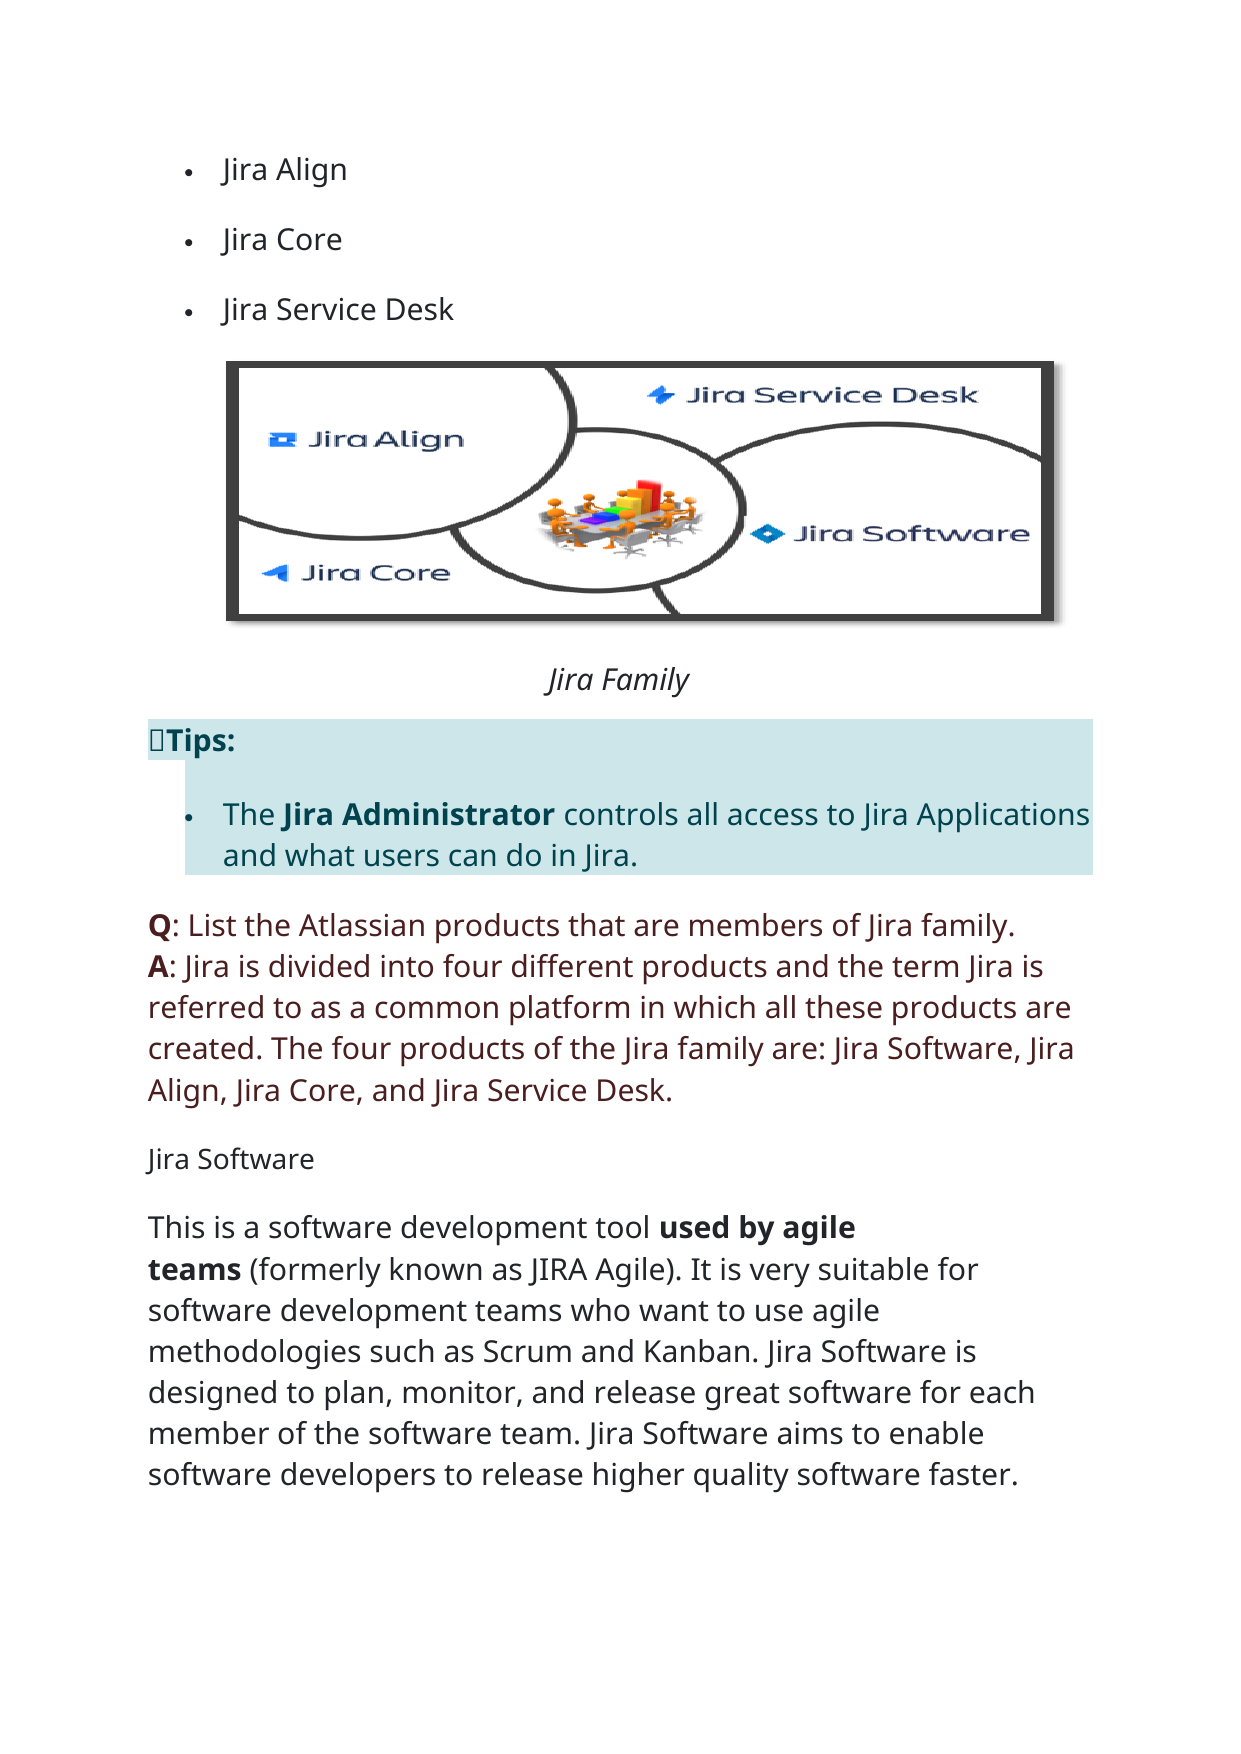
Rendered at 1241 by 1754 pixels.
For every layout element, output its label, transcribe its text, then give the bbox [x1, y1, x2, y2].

text This is a software development tool used by agile teams (formerly known as JIRA Agile). It is very suitable for software development teams who want to use agile methodologies such as Scrum and Kanban. Jira Software is designed to plan, monitor, and release great software for each member of the software team. Jira Software aims to enable software developers to release higher quality software faster. [148, 1206, 1093, 1494]
list Jira Core [185, 218, 1093, 259]
subtitle Jira Software [148, 1139, 1093, 1177]
list Jira Align [185, 148, 1093, 189]
text Jira Family [148, 658, 1093, 699]
list The Jira Administrator controls all access to Jira Applications and what users can do in Jira. [185, 793, 1093, 875]
text Q: List the Atlassian products that are members of Jira family. A: Jira is divided into four different products and the term Jira is referred to as a common platform in which all these products are created. The four products of the Jira family are: Jira Software, Jira Align, Jira Core, and Jira Service Desk. [148, 904, 1093, 1110]
text 💡Tips: [148, 719, 1093, 760]
list Jira Service Desk [185, 288, 1093, 329]
picture [222, 358, 1070, 629]
